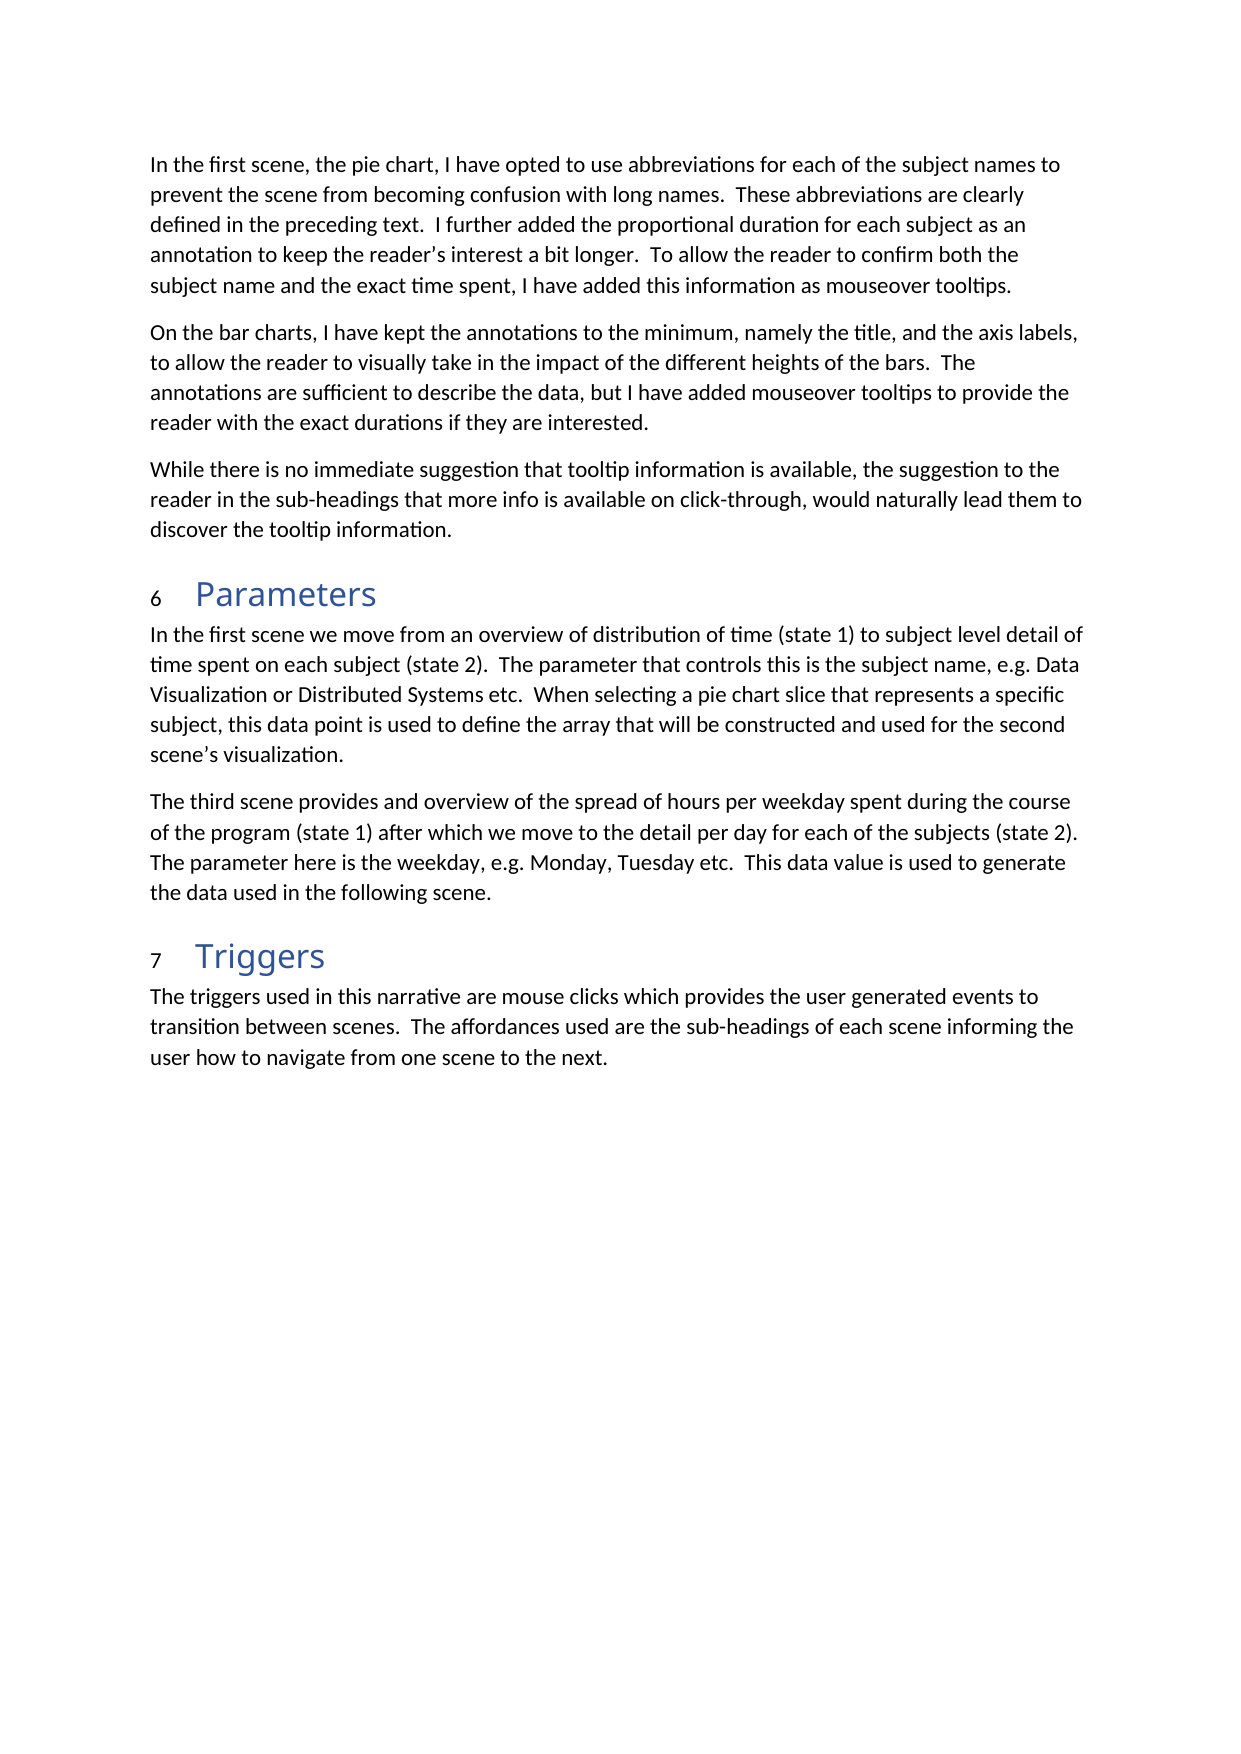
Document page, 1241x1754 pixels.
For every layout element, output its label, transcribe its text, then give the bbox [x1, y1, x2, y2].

text The triggers used in this narrative are mouse clicks which provides the user generated events to transition between scenes. The affordances used are the sub-headings of each scene informing the user how to navigate from one scene to the next. [150, 982, 1090, 1071]
text In the first scene, the pie chart, I have opted to use abbreviations for each of the subject names to prevent the scene from becoming confusion with long names. These abbreviations are clearly defined in the preceding text. I further added the proportional duration for each subject as an annotation to keep the reader’s interest a bit longer. To allow the reader to confirm both the subject name and the exact time spent, I have added this information as mouseover tooltips. [150, 150, 1090, 299]
subtitle Parameters [150, 571, 1090, 616]
subtitle Triggers [150, 933, 1090, 979]
text While there is no immediate suggestion that tooltip information is available, the suggestion to the reader in the sub-headings that more info is available on click-through, would naturally lead them to discover the tooltip information. [150, 455, 1090, 544]
text The third scene provides and overview of the spread of hours per weekday spent during the course of the program (state 1) after which we move to the detail per day for each of the subjects (state 2). The parameter here is the weekday, e.g. Monday, Tuesday etc. This data value is used to generate the data used in the following scene. [150, 787, 1090, 906]
text On the bar charts, I have kept the annotations to the minimum, namely the title, and the axis labels, to allow the reader to visually take in the impact of the different heights of the bars. The annotations are sufficient to describe the data, but I have added mouseover tooltips to provide the reader with the exact durations if they are interested. [150, 318, 1090, 436]
text In the first scene we move from an overview of distribution of time (state 1) to subject level detail of time spent on each subject (state 2). The parameter that controls this is the subject name, e.g. Data Visualization or Distributed Systems etc. When selecting a pie chart slice that represents a specific subject, this data point is used to define the array that will be constructed and used for the second scene’s visualization. [150, 620, 1090, 769]
